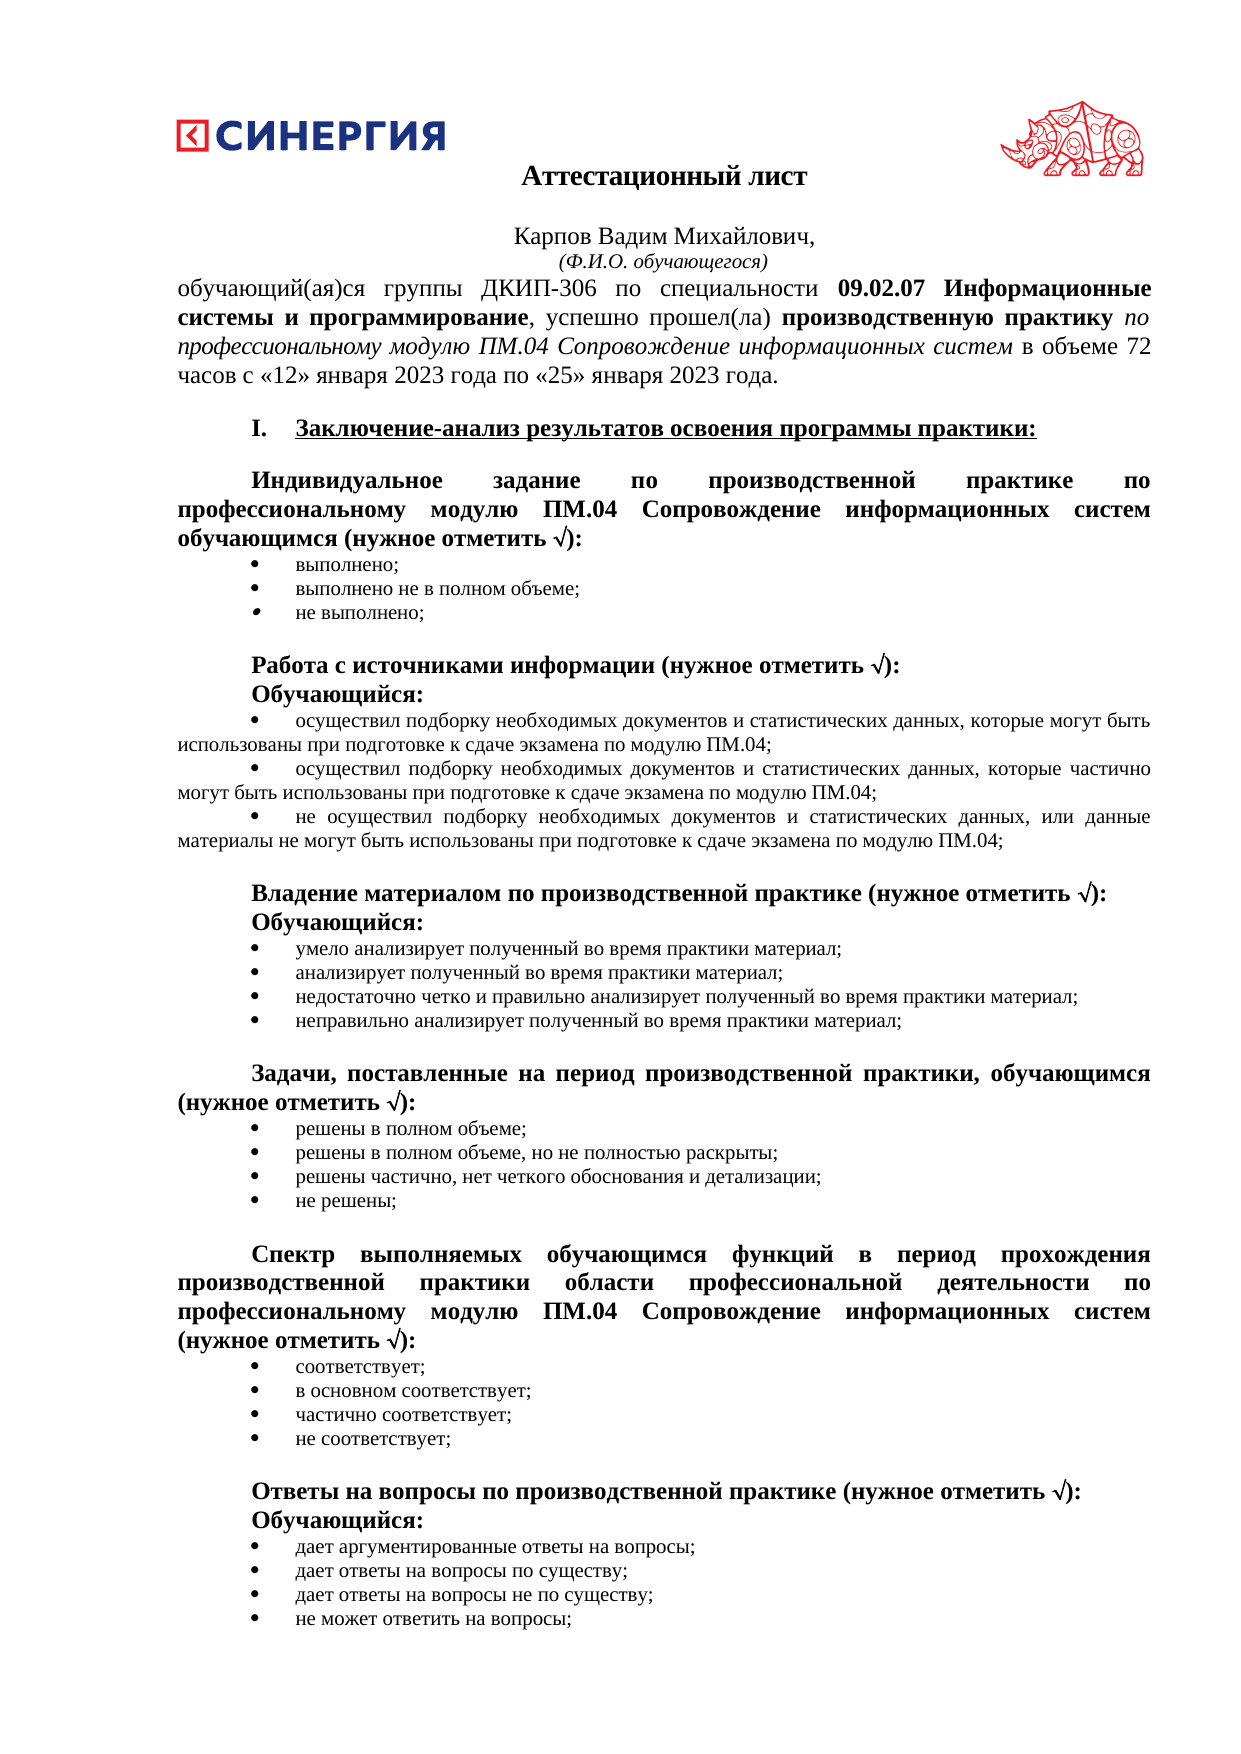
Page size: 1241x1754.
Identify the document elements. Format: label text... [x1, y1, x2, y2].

list Обучающийся: [177, 907, 1152, 936]
list выполнено; [251, 552, 1152, 576]
text (Ф.И.О. обучающегося) [177, 249, 1152, 273]
list соответствует; [177, 1354, 1152, 1378]
list Работа с источниками информации (нужное отметить ): [177, 650, 1152, 679]
text Карпов Вадим Михайлович, [177, 221, 1152, 249]
list осуществил подборку необходимых документов и статистических данных, которые частично могут быть использованы при подготовке к сдаче экзамена по модулю ПМ.04; [177, 756, 1152, 804]
list дает аргументированные ответы на вопросы; [177, 1534, 1152, 1558]
list Владение материалом по производственной практике (нужное отметить ): [177, 878, 1152, 907]
list в основном соответствует; [177, 1378, 1152, 1402]
list выполнено не в полном объеме; [251, 576, 1152, 600]
list не выполнено; [251, 600, 1152, 624]
list дает ответы на вопросы по существу; [177, 1558, 1152, 1582]
list Задачи, поставленные на период производственной практики, обучающимся (нужное отметить ): [177, 1058, 1152, 1116]
list не может ответить на вопросы; [177, 1606, 1152, 1630]
list анализирует полученный во время практики материал; [177, 960, 1152, 984]
list Обучающийся: [177, 1505, 1152, 1534]
list не решены; [177, 1188, 1152, 1212]
list Заключение-анализ результатов освоения программы практики: [177, 413, 1152, 441]
list решены частично, нет четкого обоснования и детализации; [177, 1164, 1152, 1188]
list решены в полном объеме; [177, 1116, 1152, 1140]
list Спектр выполняемых обучающимся функций в период прохождения производственной практики области профессиональной деятельности по профессиональному модулю ПМ.04 Сопровождение информационных систем (нужное отметить ): [177, 1239, 1152, 1354]
list Обучающийся: [177, 679, 1152, 708]
list решены в полном объеме, но не полностью раскрыты; [177, 1140, 1152, 1164]
list осуществил подборку необходимых документов и статистических данных, которые могут быть использованы при подготовке к сдаче экзамена по модулю ПМ.04; [177, 708, 1152, 756]
list недостаточно четко и правильно анализирует полученный во время практики материал; [177, 984, 1152, 1008]
list не соответствует; [177, 1426, 1152, 1450]
list Ответы на вопросы по производственной практике (нужное отметить ): [177, 1476, 1152, 1505]
list Индивидуальное задание по производственной практике по профессиональному модулю ПМ.04 Сопровождение информационных систем обучающимся (нужное отметить ): [177, 465, 1152, 552]
picture [987, 85, 1163, 185]
list неправильно анализирует полученный во время практики материал; [177, 1008, 1152, 1032]
list умело анализирует полученный во время практики материал; [177, 936, 1152, 960]
list дает ответы на вопросы не по существу; [177, 1582, 1152, 1606]
text обучающий(ая)ся группы ДКИП-306 по специальности 09.02.07 Информационные системы и программирование, успешно прошел(ла) производственную практику по профессиональному модулю ПМ.04 Сопровождение информационных систем в объеме 72 часов с «12» января 2023 года по «25» января 2023 года. [177, 273, 1152, 388]
list не осуществил подборку необходимых документов и статистических данных, или данные материалы не могут быть использованы при подготовке к сдаче экзамена по модулю ПМ.04; [177, 804, 1152, 852]
text Аттестационный лист [177, 158, 1152, 192]
list частично соответствует; [177, 1402, 1152, 1426]
